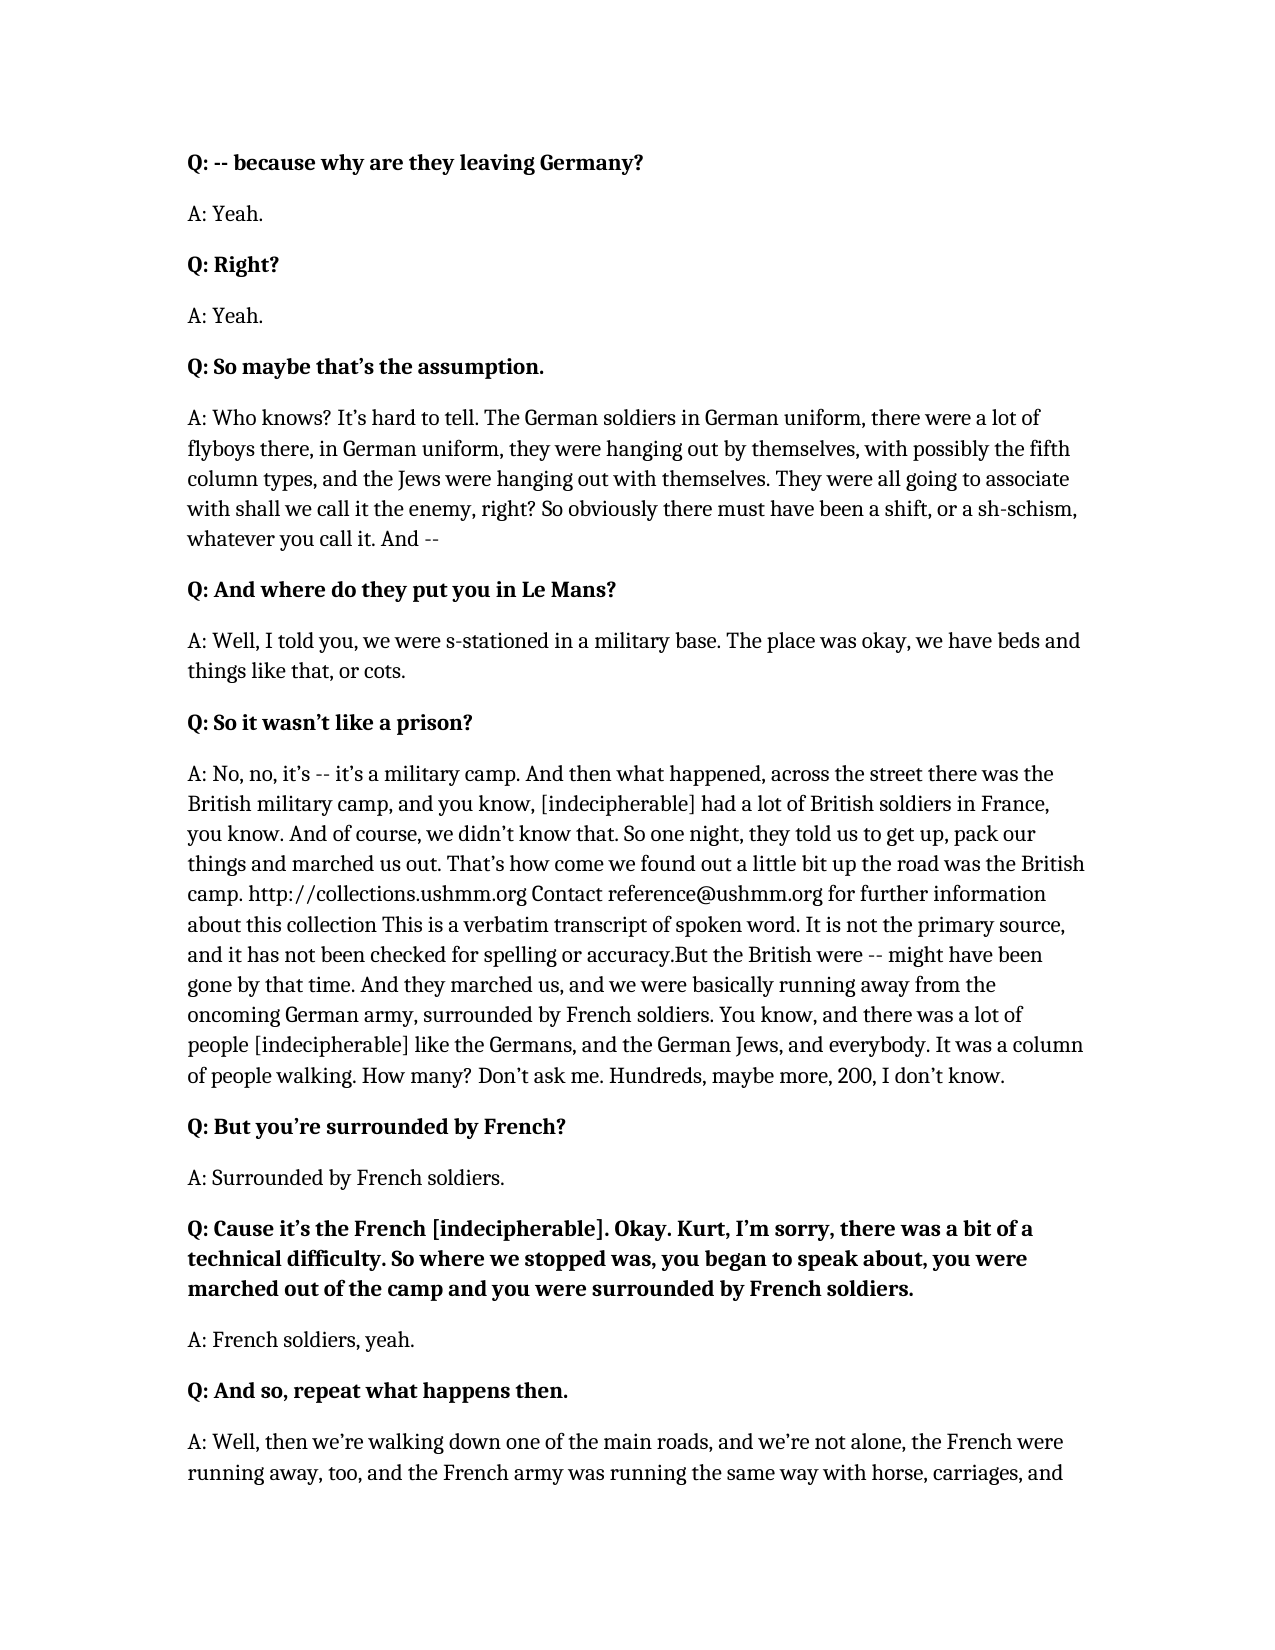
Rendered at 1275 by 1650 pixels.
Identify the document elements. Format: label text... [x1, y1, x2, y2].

text A: Yeah. [187, 303, 1087, 329]
text Q: So it wasn’t like a prison? [187, 709, 1087, 736]
text Q: Right? [187, 252, 1087, 278]
text A: French soldiers, yeah. [187, 1327, 1087, 1353]
text A: Who knows? It’s hard to tell. The German soldiers in German uniform, there were a lot of flyboys there, in German uniform, they were hanging out by themselves, with possibly the fifth column types, and the Jews were hanging out with themselves. They were all going to associate with shall we call it the enemy, right? So obviously there must have been a shift, or a sh-schism, whatever you call it. And -- [187, 405, 1087, 552]
text A: No, no, it’s -- it’s a military camp. And then what happened, across the street there was the British military camp, and you know, [indecipherable] had a lot of British soldiers in France, you know. And of course, we didn’t know that. So one night, they told us to get up, pack our things and marched us out. That’s how come we found out a little bit up the road was the British camp. http://collections.ushmm.org Contact reference@ushmm.org for further information about this collection This is a verbatim transcript of spoken word. It is not the primary source, and it has not been checked for spelling or accuracy.But the British were -- might have been gone by that time. And they marched us, and we were basically running away from the oncoming German army, surrounded by French soldiers. You know, and there was a lot of people [indecipherable] like the Germans, and the German Jews, and everybody. It was a column of people walking. How many? Don’t ask me. Hundreds, maybe more, 200, I don’t know. [187, 760, 1087, 1089]
text A: Surrounded by French soldiers. [187, 1164, 1087, 1191]
text Q: -- because why are they leaving Germany? [187, 150, 1087, 176]
text Q: And so, repeat what happens then. [187, 1378, 1087, 1404]
text A: Well, I told you, we were s-stationed in a military base. The place was okay, we have beds and things like that, or cots. [187, 628, 1087, 685]
text A: Yeah. [187, 201, 1087, 227]
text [187, 1429, 1087, 1486]
text Q: Cause it’s the French [indecipherable]. Okay. Kurt, I’m sorry, there was a bit of a technical difficulty. So where we stopped was, you began to speak about, you were marched out of the camp and you were surrounded by French soldiers. [187, 1216, 1087, 1302]
text Q: So maybe that’s the assumption. [187, 354, 1087, 381]
text Q: But you’re surrounded by French? [187, 1113, 1087, 1140]
text Q: And where do they put you in Le Mans? [187, 577, 1087, 603]
